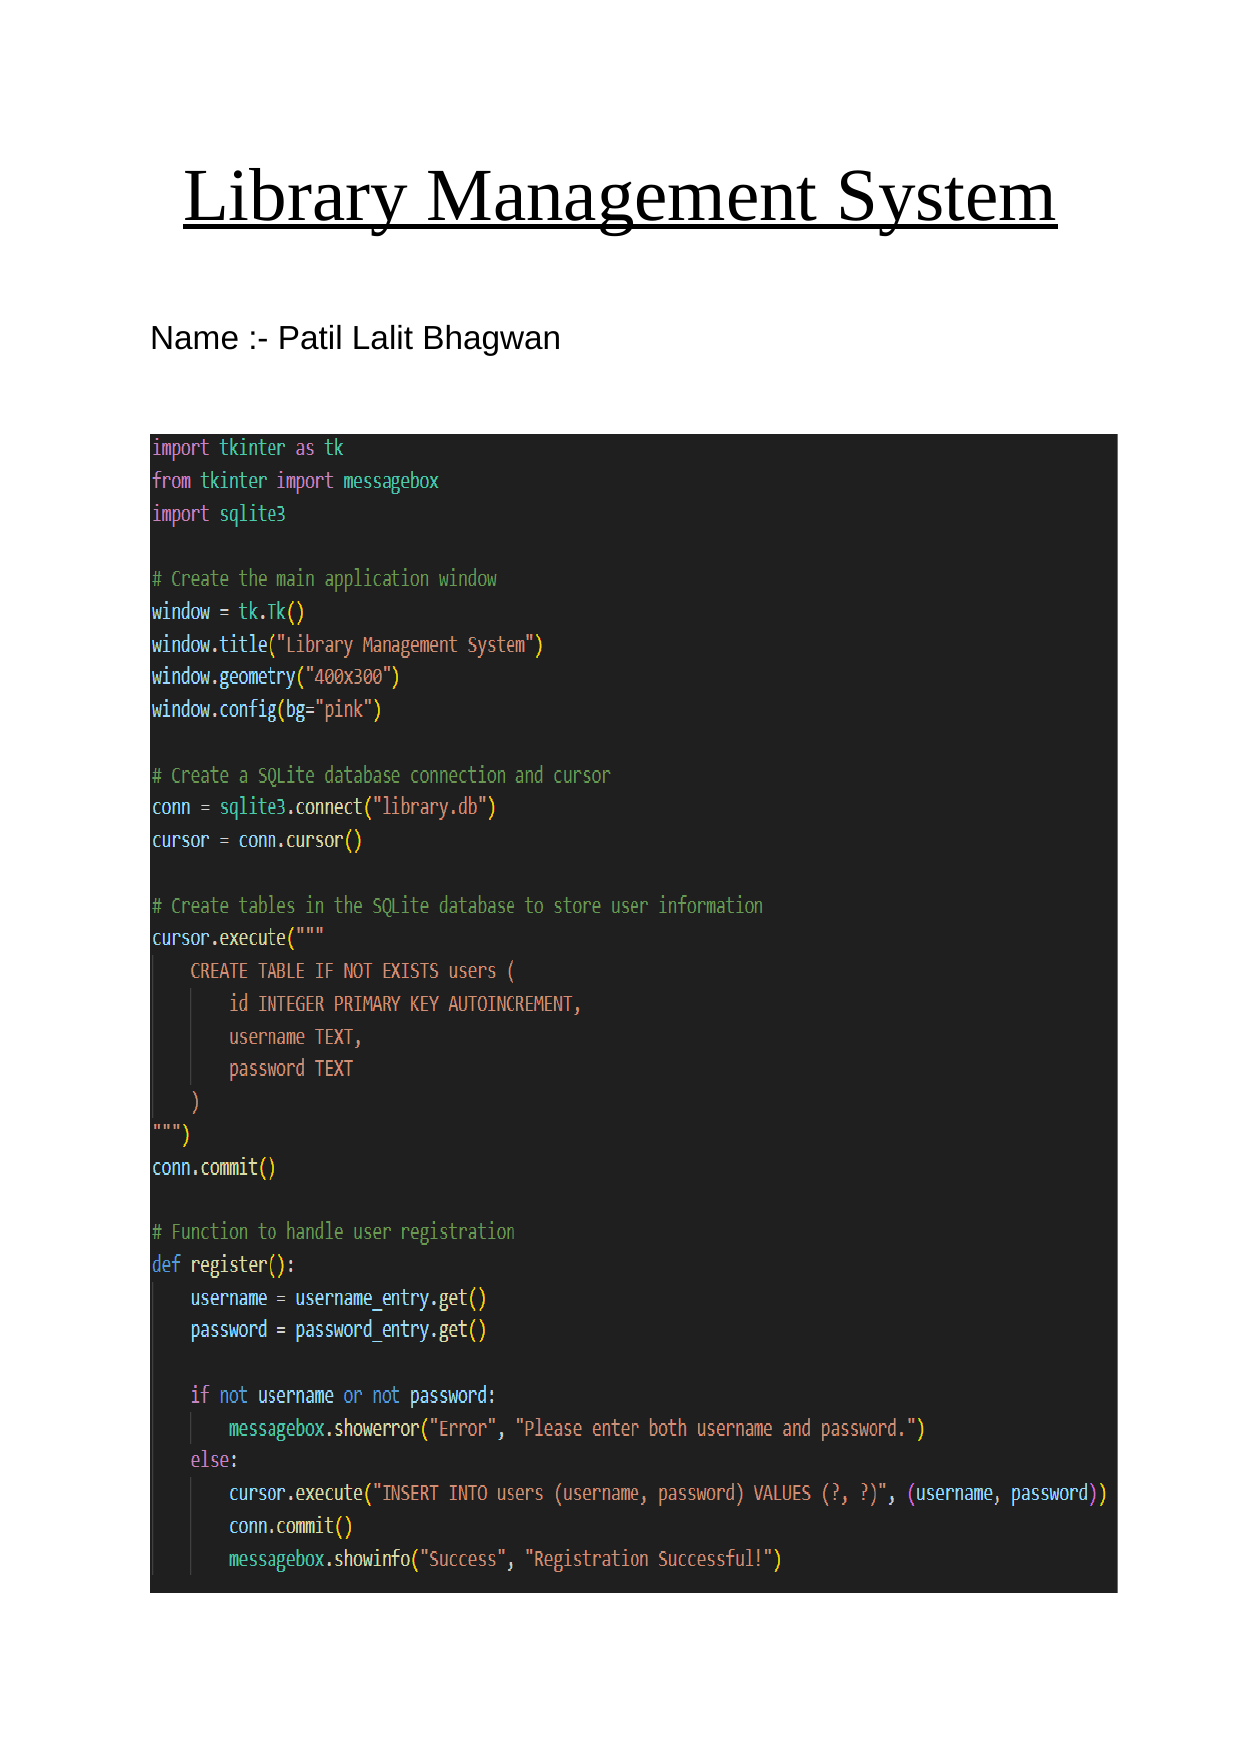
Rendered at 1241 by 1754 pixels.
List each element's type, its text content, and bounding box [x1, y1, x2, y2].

picture [150, 434, 1118, 1593]
text Name :- Patil Lalit Bhagwan [150, 318, 1090, 356]
text Library Management System [150, 150, 1090, 236]
